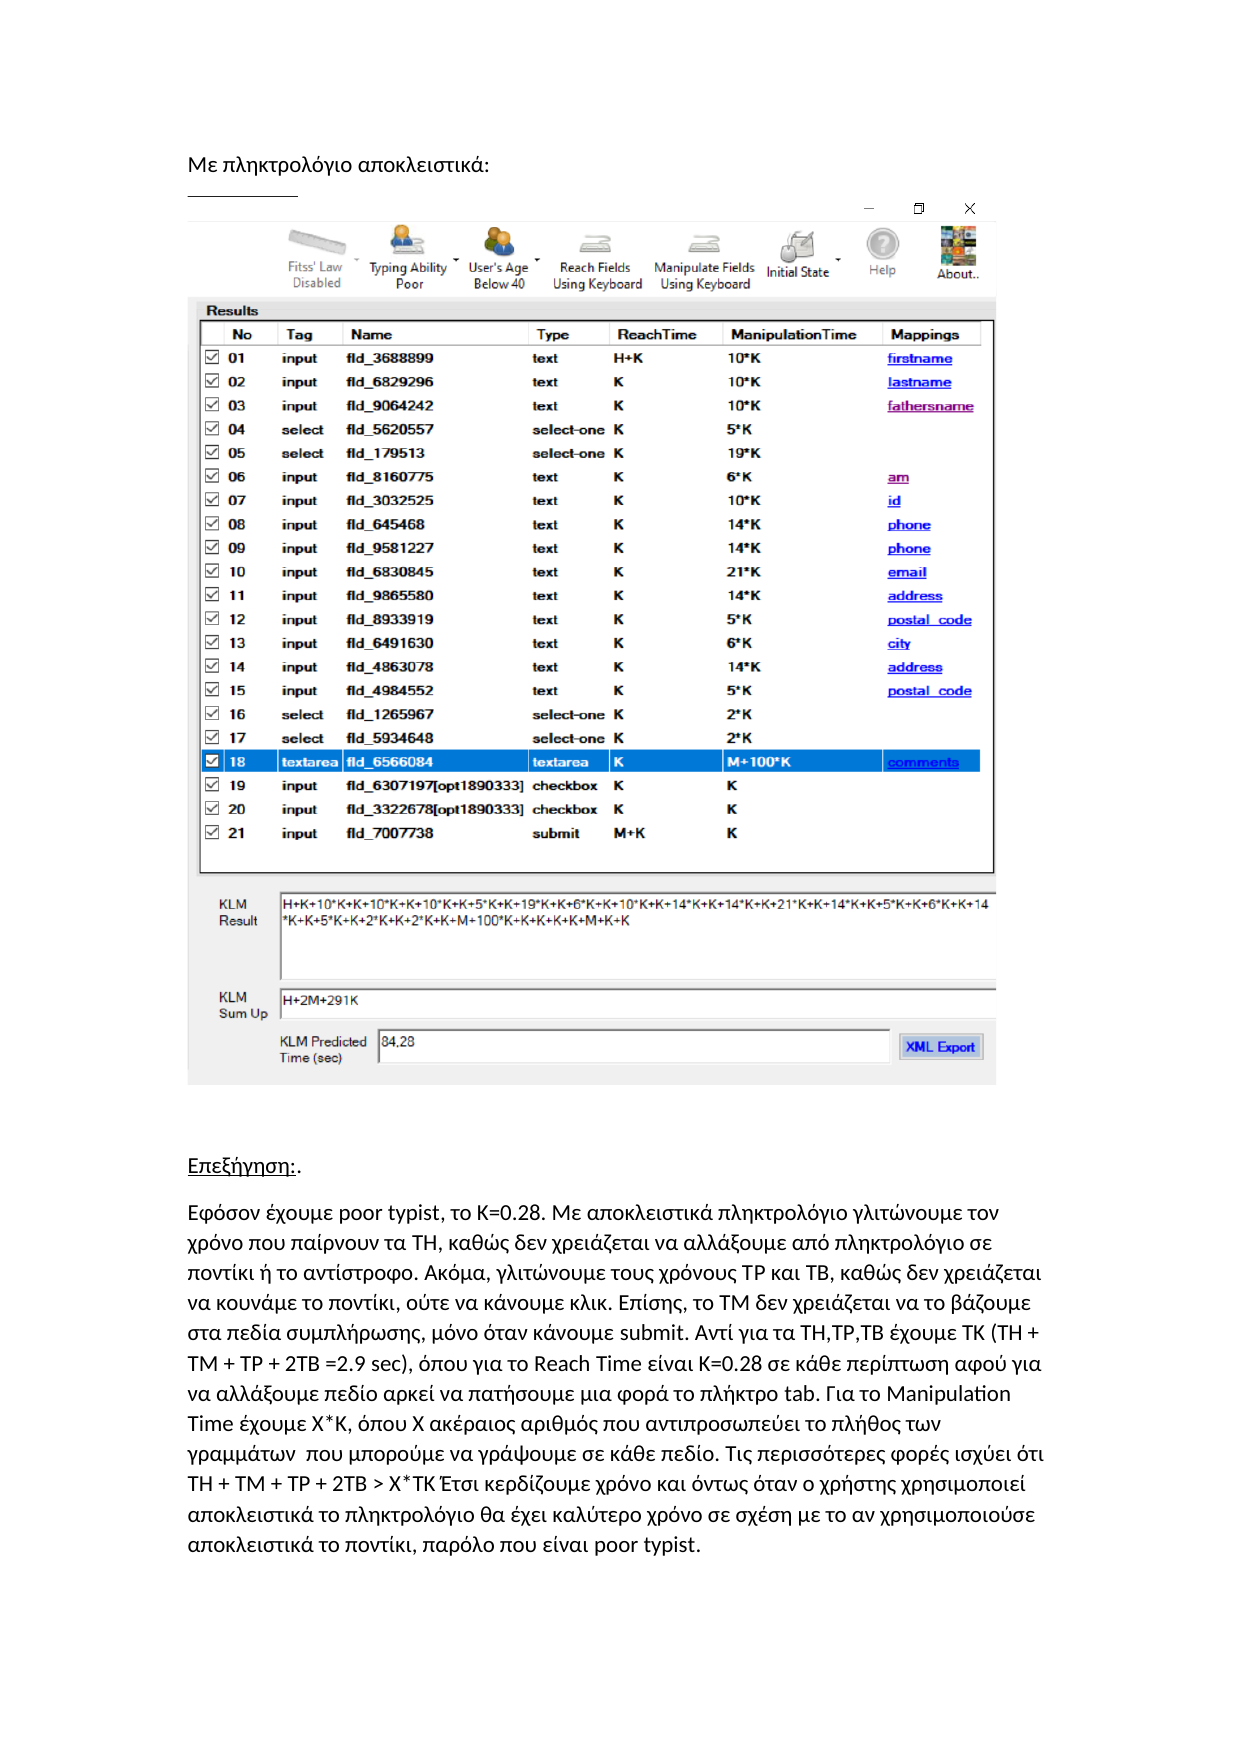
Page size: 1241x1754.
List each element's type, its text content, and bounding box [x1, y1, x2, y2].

text Με πληκτρολόγιο αποκλειστικά: [187, 150, 1053, 178]
text Επεξήγηση:. [187, 1151, 1053, 1179]
picture [187, 196, 997, 1085]
text Εφόσον έχουμε poor typist, το Κ=0.28. Με αποκλειστικά πληκτρολόγιο γλιτώνουμε τον χρόνο που παίρνουν τα TH, καθώς δεν χρειάζεται να αλλάξουμε από πληκτρολόγιο σε ποντίκι ή το αντίστροφο. Ακόμα, γλιτώνουμε τους χρόνους ΤP και TB, καθώς δεν χρειάζεται να κουνάμε το ποντίκι, ούτε να κάνουμε κλικ. Επίσης, το ΤΜ δεν χρειάζεται να το βάζουμε στα πεδία συμπλήρωσης, μόνο όταν κάνουμε submit. Αντί για τα ΤΗ,TP,TB έχουμε ΤΚ (ΤΗ + TM + TP + 2TB =2.9 sec), όπου για το Reach Time είναι Κ=0.28 σε κάθε περίπτωση αφού για να αλλάξουμε πεδίο αρκεί να πατήσουμε μια φορά το πλήκτρο tab. Για το Manipulation Time έχουμε Χ*Κ, όπου Χ ακέραιος αριθμός που αντιπροσωπεύει το πλήθος των γραμμάτων που μπορούμε να γράψουμε σε κάθε πεδίο. Τις περισσότερες φορές ισχύει ότι ΤΗ + TM + TP + 2TB > X*TK Έτσι κερδίζουμε χρόνο και όντως όταν ο χρήστης χρησιμοποιεί αποκλειστικά το πληκτρολόγιο θα έχει καλύτερο χρόνο σε σχέση με το αν χρησιμοποιούσε αποκλειστικά το ποντίκι, παρόλο που είναι poor typist. [187, 1198, 1053, 1558]
